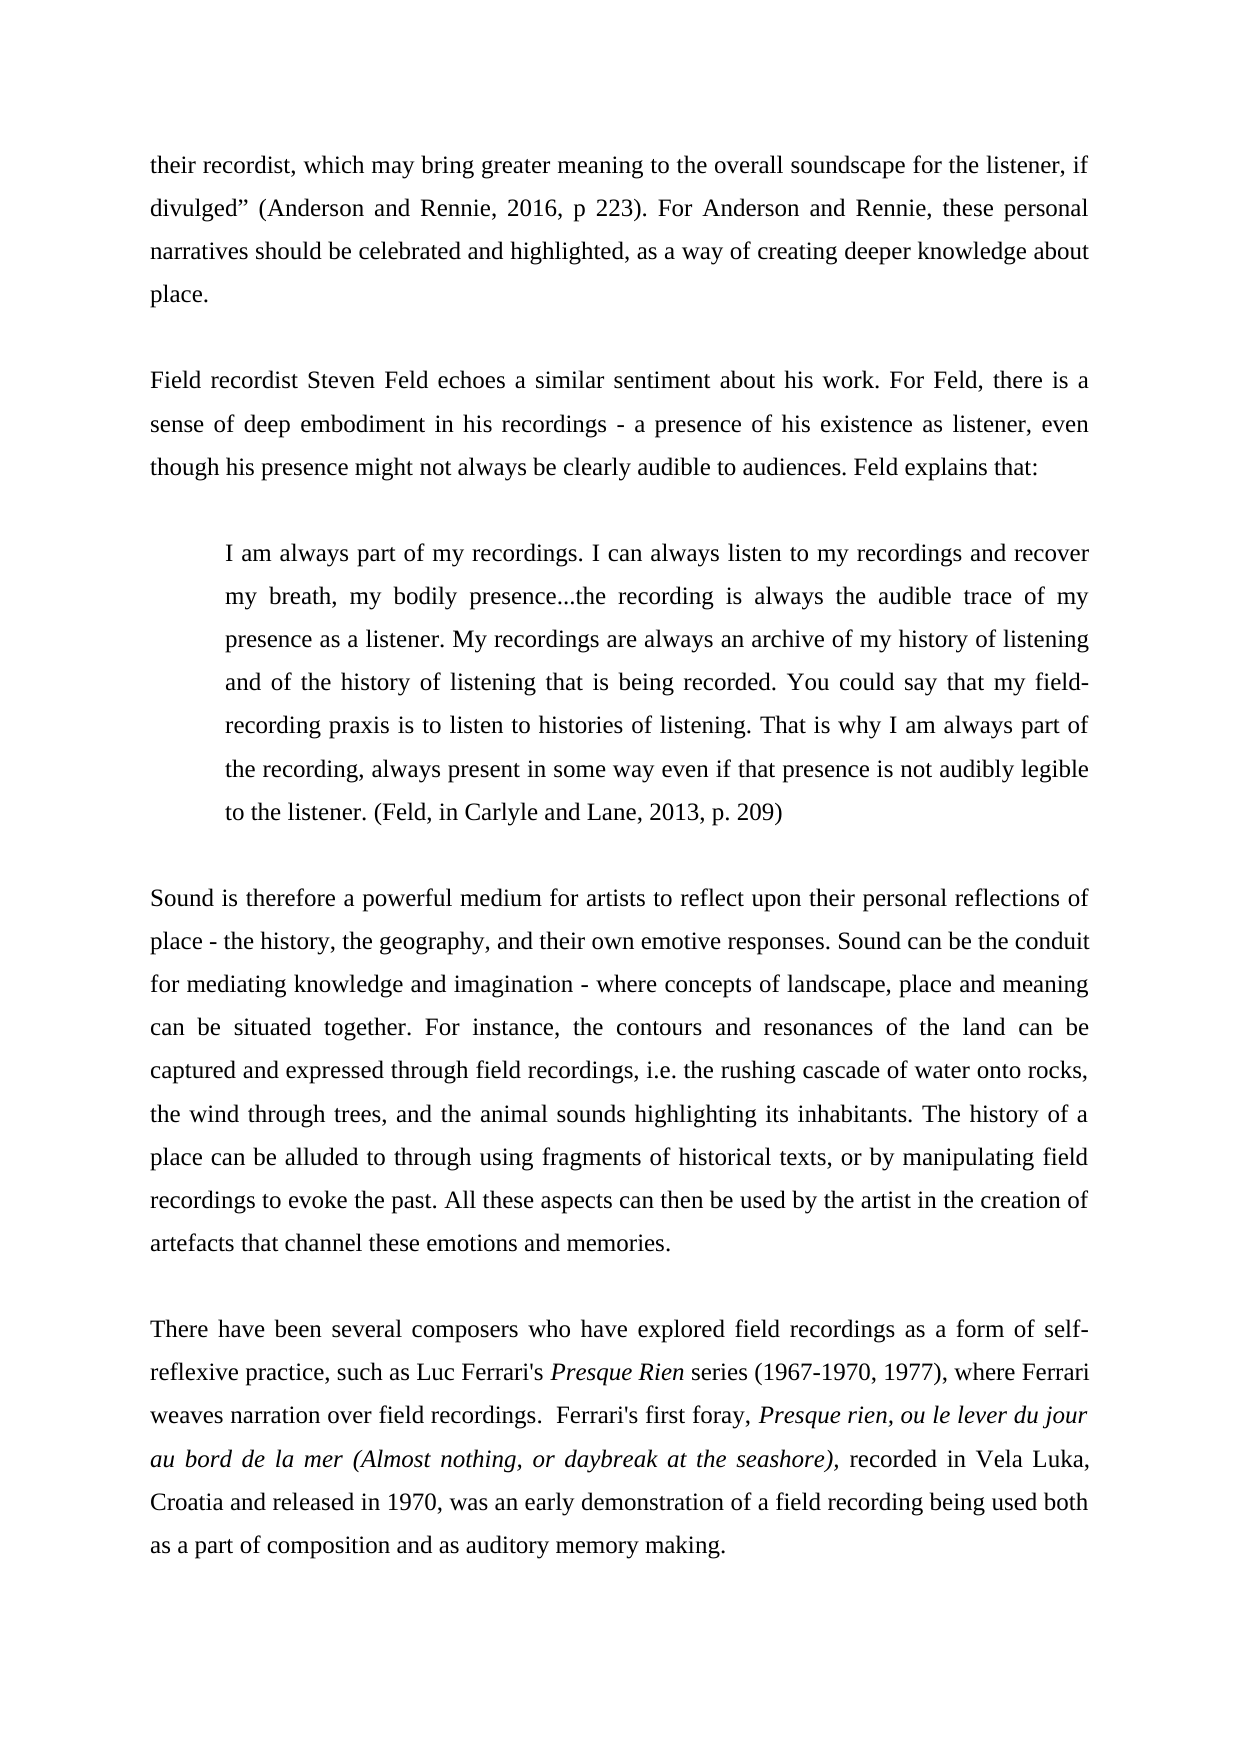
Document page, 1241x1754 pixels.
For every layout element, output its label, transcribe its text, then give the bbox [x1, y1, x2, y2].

text There have been several composers who have explored field recordings as a form of self-reflexive practice, such as Luc Ferrari's Presque Rien series (1967-1970, 1977), where Ferrari weaves narration over field recordings. Ferrari's first foray, Presque rien, ou le lever du jour au bord de la mer (Almost nothing, or daybreak at the seashore), recorded in Vela Luka, Croatia and released in 1970, was an early demonstration of a field recording being used both as a part of composition and as auditory memory making. [150, 1314, 1090, 1559]
text Sound is therefore a powerful medium for artists to reflect upon their personal reflections of place - the history, the geography, and their own emotive responses. Sound can be the conduit for mediating knowledge and imagination - where concepts of landscape, place and meaning can be situated together. For instance, the contours and resonances of the land can be captured and expressed through field recordings, i.e. the rushing cascade of water onto rocks, the wind through trees, and the animal sounds highlighting its inhabitants. The history of a place can be alluded to through using fragments of historical texts, or by manipulating field recordings to evoke the past. All these aspects can then be used by the artist in the creation of artefacts that channel these emotions and memories. [150, 883, 1090, 1257]
text I am always part of my recordings. I can always listen to my recordings and recover my breath, my bodily presence...the recording is always the audible trace of my presence as a listener. My recordings are always an archive of my history of listening and of the history of listening that is being recorded. You could say that my field-recording praxis is to listen to histories of listening. That is why I am always part of the recording, always present in some way even if that presence is not audibly legible to the listener. (Feld, in Carlyle and Lane, 2013, p. 209) [225, 538, 1090, 826]
text Field recordist Steven Feld echoes a similar sentiment about his work. For Feld, there is a sense of deep embodiment in his recordings - a presence of his existence as listener, even though his presence might not always be clearly audible to audiences. Feld explains that: [150, 366, 1090, 481]
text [150, 150, 1090, 308]
